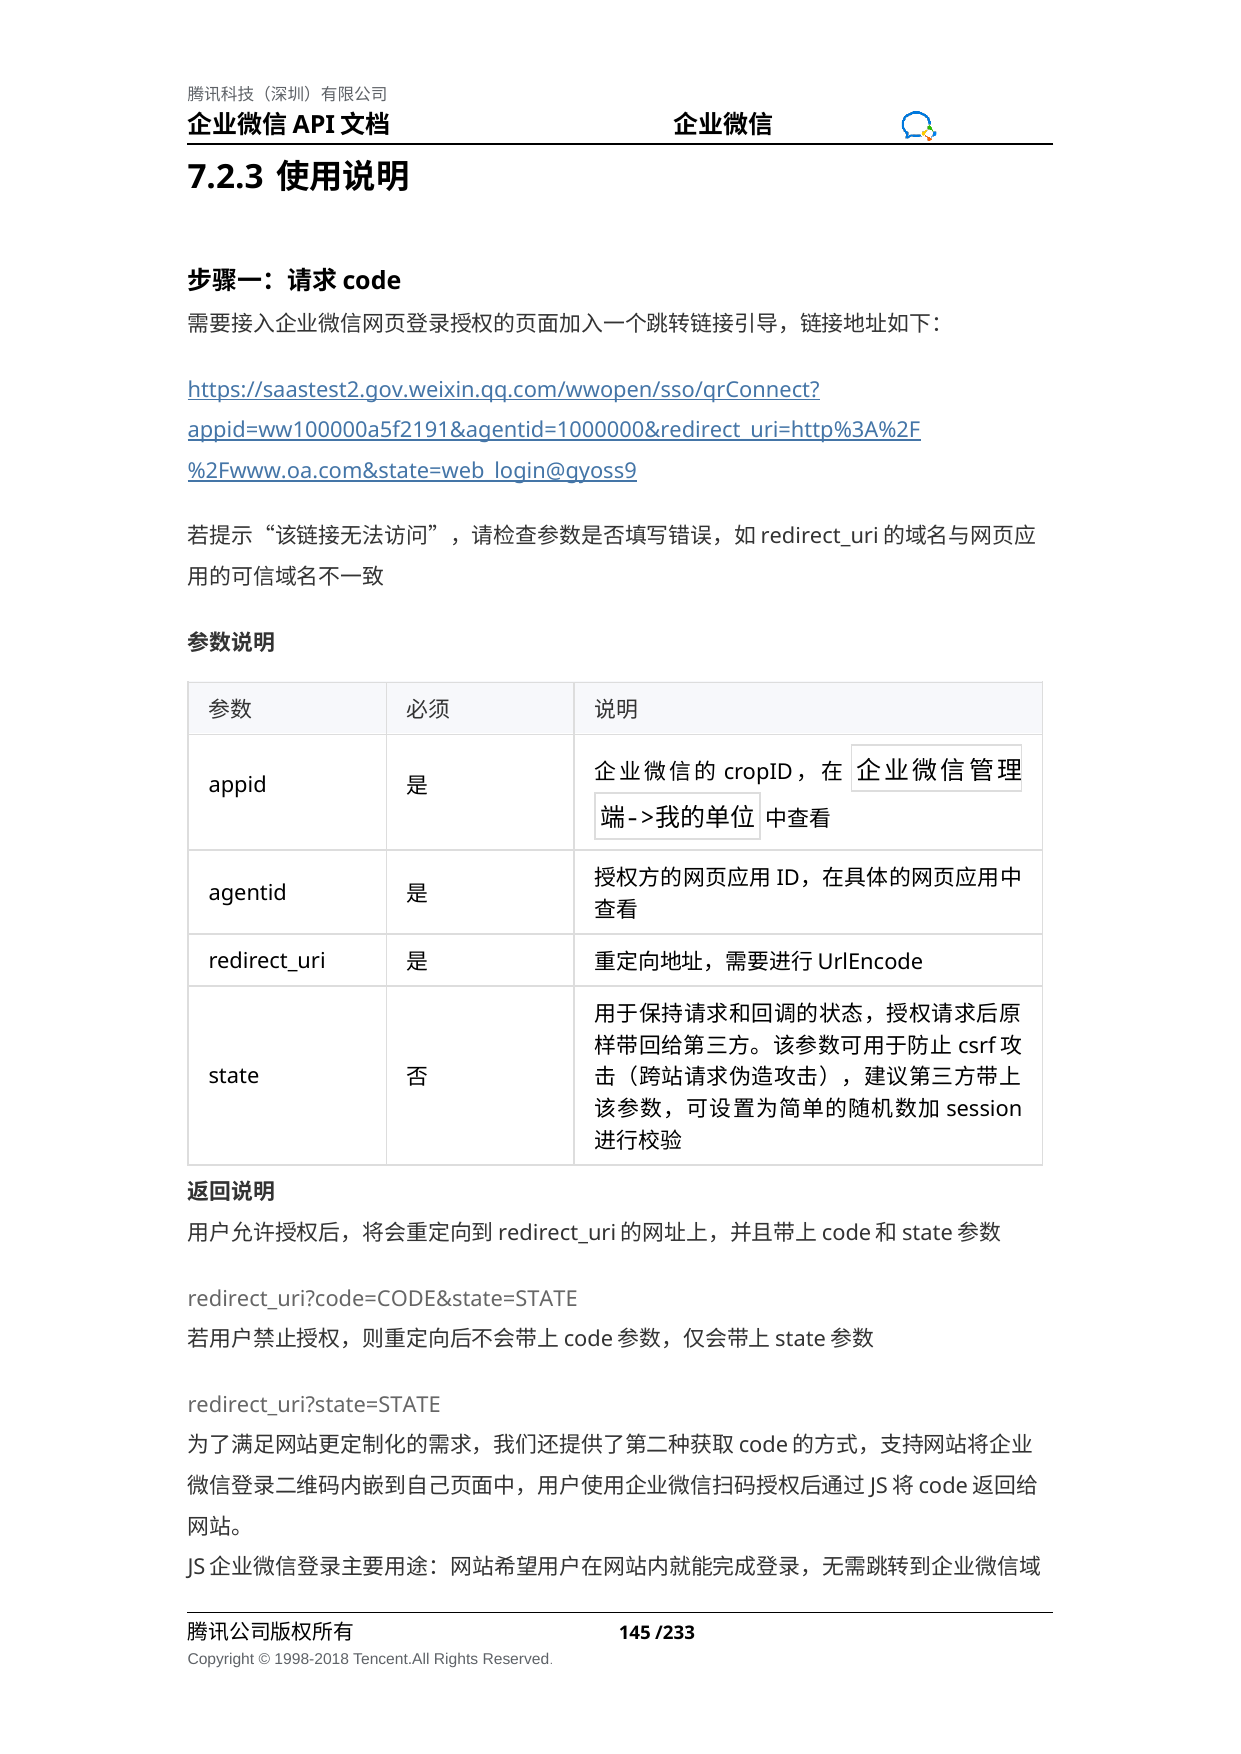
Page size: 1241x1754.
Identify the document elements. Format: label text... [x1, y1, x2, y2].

text redirect_uri?code=CODE&state=STATE [187, 1272, 1053, 1312]
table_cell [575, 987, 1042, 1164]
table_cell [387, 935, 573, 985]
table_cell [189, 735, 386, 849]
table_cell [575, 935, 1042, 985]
text redirect_uri?state=STATE [187, 1378, 1053, 1418]
text 参数说明 [187, 616, 1053, 656]
text https://saastest2.gov.weixin.qq.com/wwopen/sso/qrConnect?appid=ww100000a5f2191&agentid=1000000&redirect_uri=http%3A%2F%2Fwww.oa.com&state=web_login@gyoss9 [187, 363, 1053, 484]
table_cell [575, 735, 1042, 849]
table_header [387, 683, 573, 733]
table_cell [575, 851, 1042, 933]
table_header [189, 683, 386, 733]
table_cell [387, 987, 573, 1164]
text 步骤一：请求code [187, 261, 1053, 297]
subtitle 使用说明 [187, 150, 1053, 198]
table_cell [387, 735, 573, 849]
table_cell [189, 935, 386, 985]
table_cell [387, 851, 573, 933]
picture [901, 111, 937, 141]
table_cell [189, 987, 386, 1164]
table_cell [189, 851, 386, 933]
text 若用户禁止授权，则重定向后不会带上code参数，仅会带上state参数 [187, 1312, 1053, 1353]
text 若提示“该链接无法访问”，请检查参数是否填写错误，如redirect_uri的域名与网页应用的可信域名不一致 [187, 509, 1053, 591]
text 返回说明 用户允许授权后，将会重定向到redirect_uri的网址上，并且带上code和state参数 [187, 1165, 1053, 1247]
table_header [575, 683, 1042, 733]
text 需要接入企业微信网页登录授权的页面加入一个跳转链接引导，链接地址如下： [187, 297, 1053, 338]
